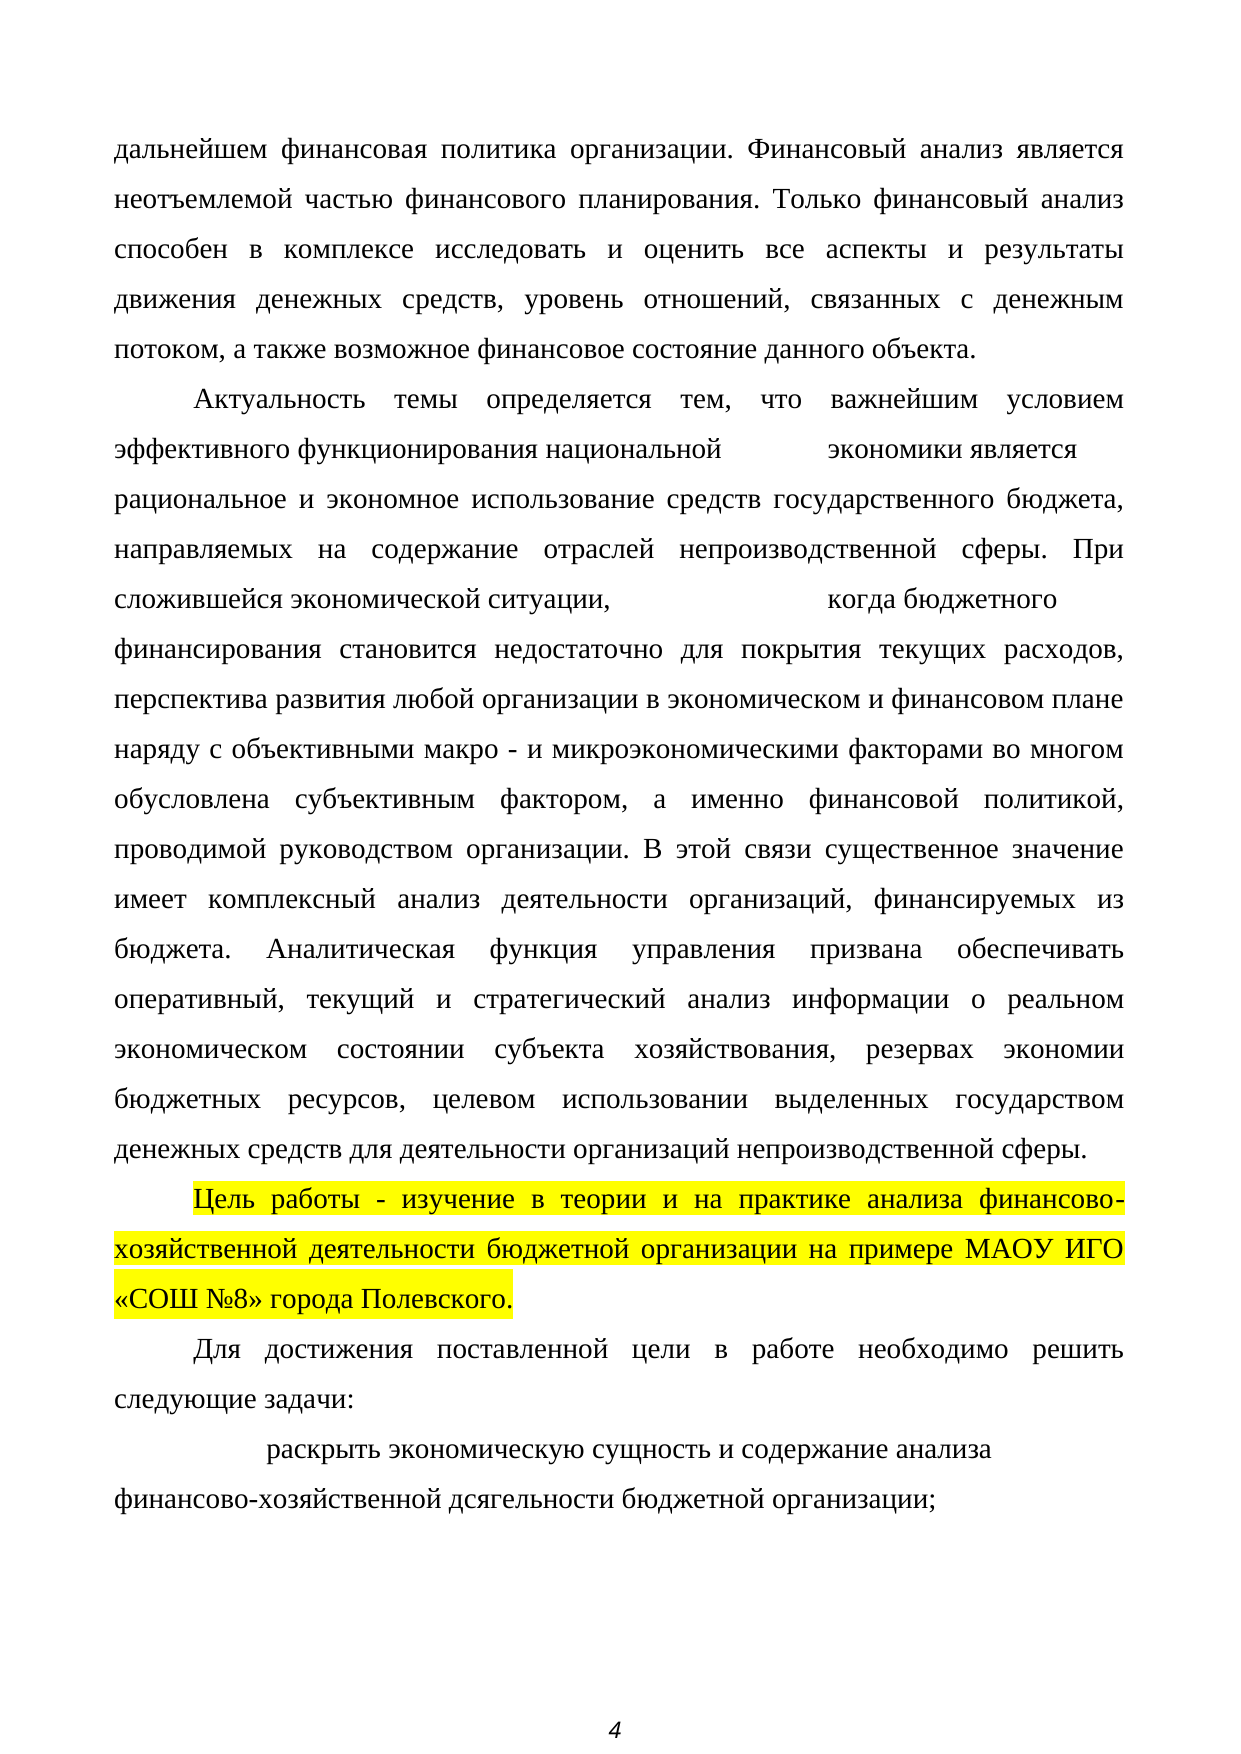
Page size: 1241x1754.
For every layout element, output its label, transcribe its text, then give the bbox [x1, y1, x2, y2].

text раскрыть экономическую сущность и содержание анализа финансово-хозяйственной дсягельности бюджетной организации; [114, 1419, 1125, 1519]
text Цель работы - изучение в теории и на практике анализа финансовохозяйственной деятельности бюджетной организации на примере МАОУ ИГО «СОШ №8» города Полевского. [114, 1265, 1125, 1319]
text Цель работы - изучение в теории и на практике анализа финансовохозяйственной деятельности бюджетной организации на примере МАОУ ИГО «СОШ №8» города Полевского. [114, 1169, 1125, 1231]
text рациональное и экономное использование средств государственного бюджета, направляемых на содержание отраслей непроизводственной сферы. При сложившейся экономической ситуации, когда бюджетного [114, 469, 1125, 619]
text Актуальность темы определяется тем, что важнейшим условием эффективного функционирования национальной экономики является [114, 369, 1125, 469]
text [114, 119, 1125, 369]
text Для достижения поставленной цели в работе необходимо решить следующие задачи: [114, 1319, 1125, 1419]
text финансирования становится недостаточно для покрытия текущих расходов, перспектива развития любой организации в экономическом и финансовом плане наряду с объективными макро - и микроэкономическими факторами во многом обусловлена субъективным фактором, а именно финансовой политикой, проводимой руководством организации. В этой связи существенное значение имеет комплексный анализ деятельности организаций, финансируемых из бюджета. Аналитическая функция управления призвана обеспечивать оперативный, текущий и стратегический анализ информации о реальном экономическом состоянии субъекта хозяйствования, резервах экономии бюджетных ресурсов, целевом использовании выделенных государством денежных средств для деятельности организаций непроизводственной сферы. [114, 619, 1125, 1169]
